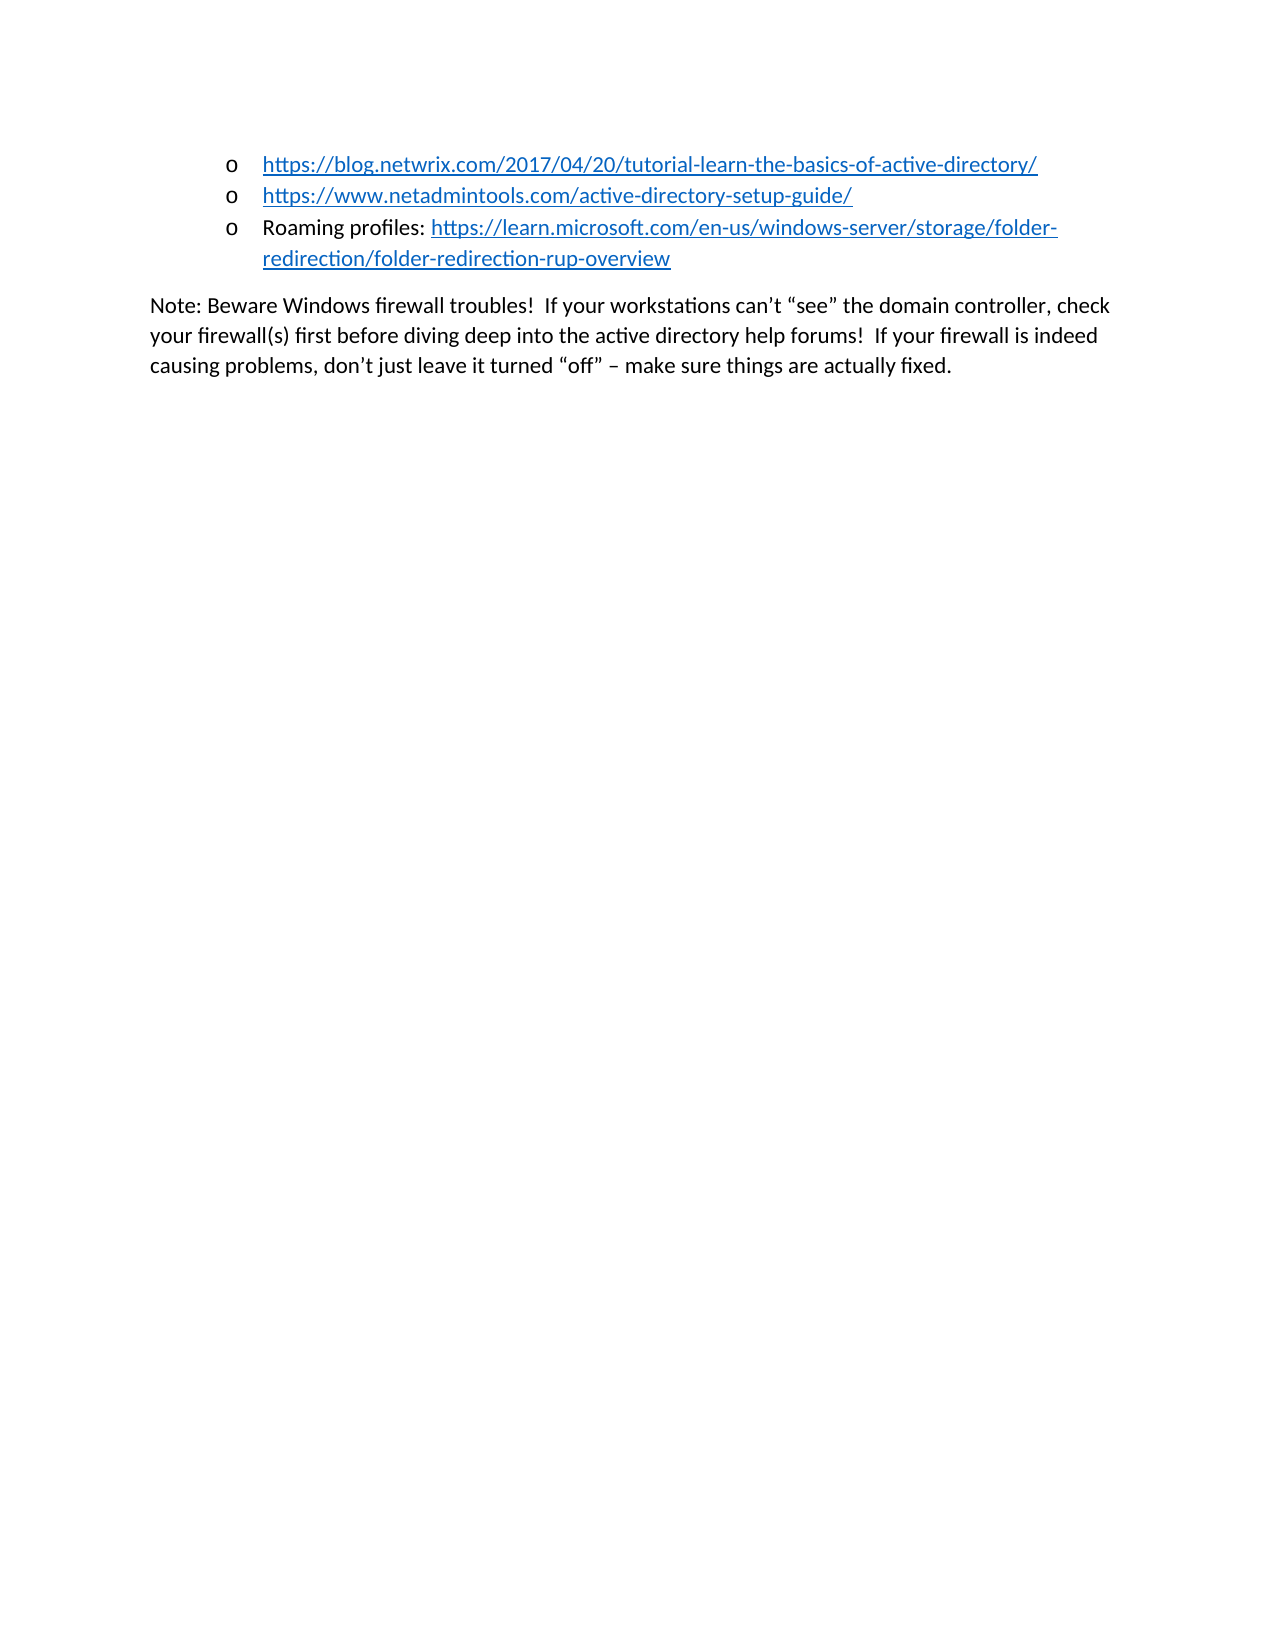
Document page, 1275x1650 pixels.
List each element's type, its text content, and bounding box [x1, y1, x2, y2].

list https://www.netadmintools.com/active-directory-setup-guide/ [225, 181, 1125, 211]
list Roaming profiles: https://learn.microsoft.com/en-us/windows-server/storage/folder-redirection/folder-redirection-rup-overview [225, 213, 1125, 272]
list https://blog.netwrix.com/2017/04/20/tutorial-learn-the-basics-of-active-directory/ [225, 150, 1125, 179]
text Note: Beware Windows firewall troubles! If your workstations can’t “see” the domain controller, check your firewall(s) first before diving deep into the active directory help forums! If your firewall is indeed causing problems, don’t just leave it turned “off” – make sure things are actually fixed. [150, 291, 1125, 379]
